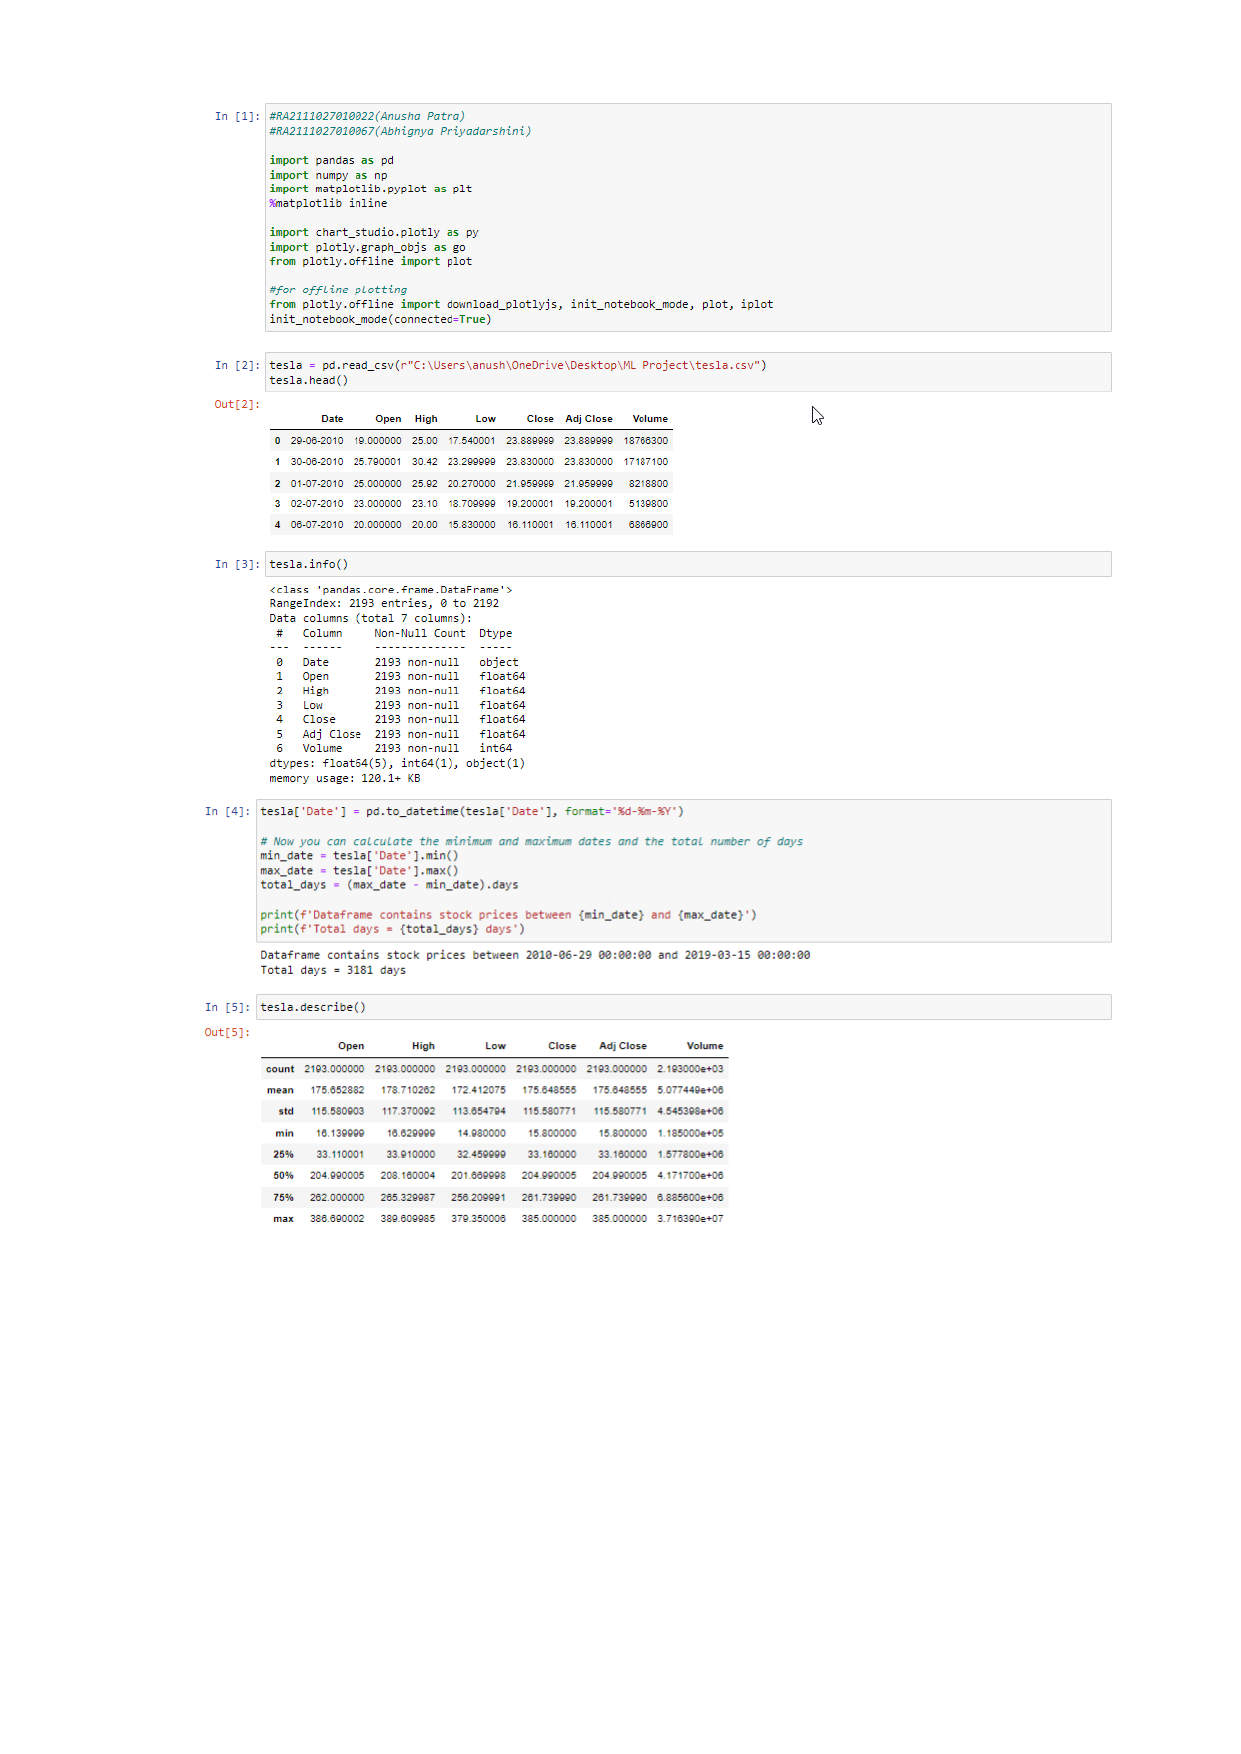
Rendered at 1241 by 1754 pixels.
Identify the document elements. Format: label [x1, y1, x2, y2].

picture [165, 90, 1121, 1234]
